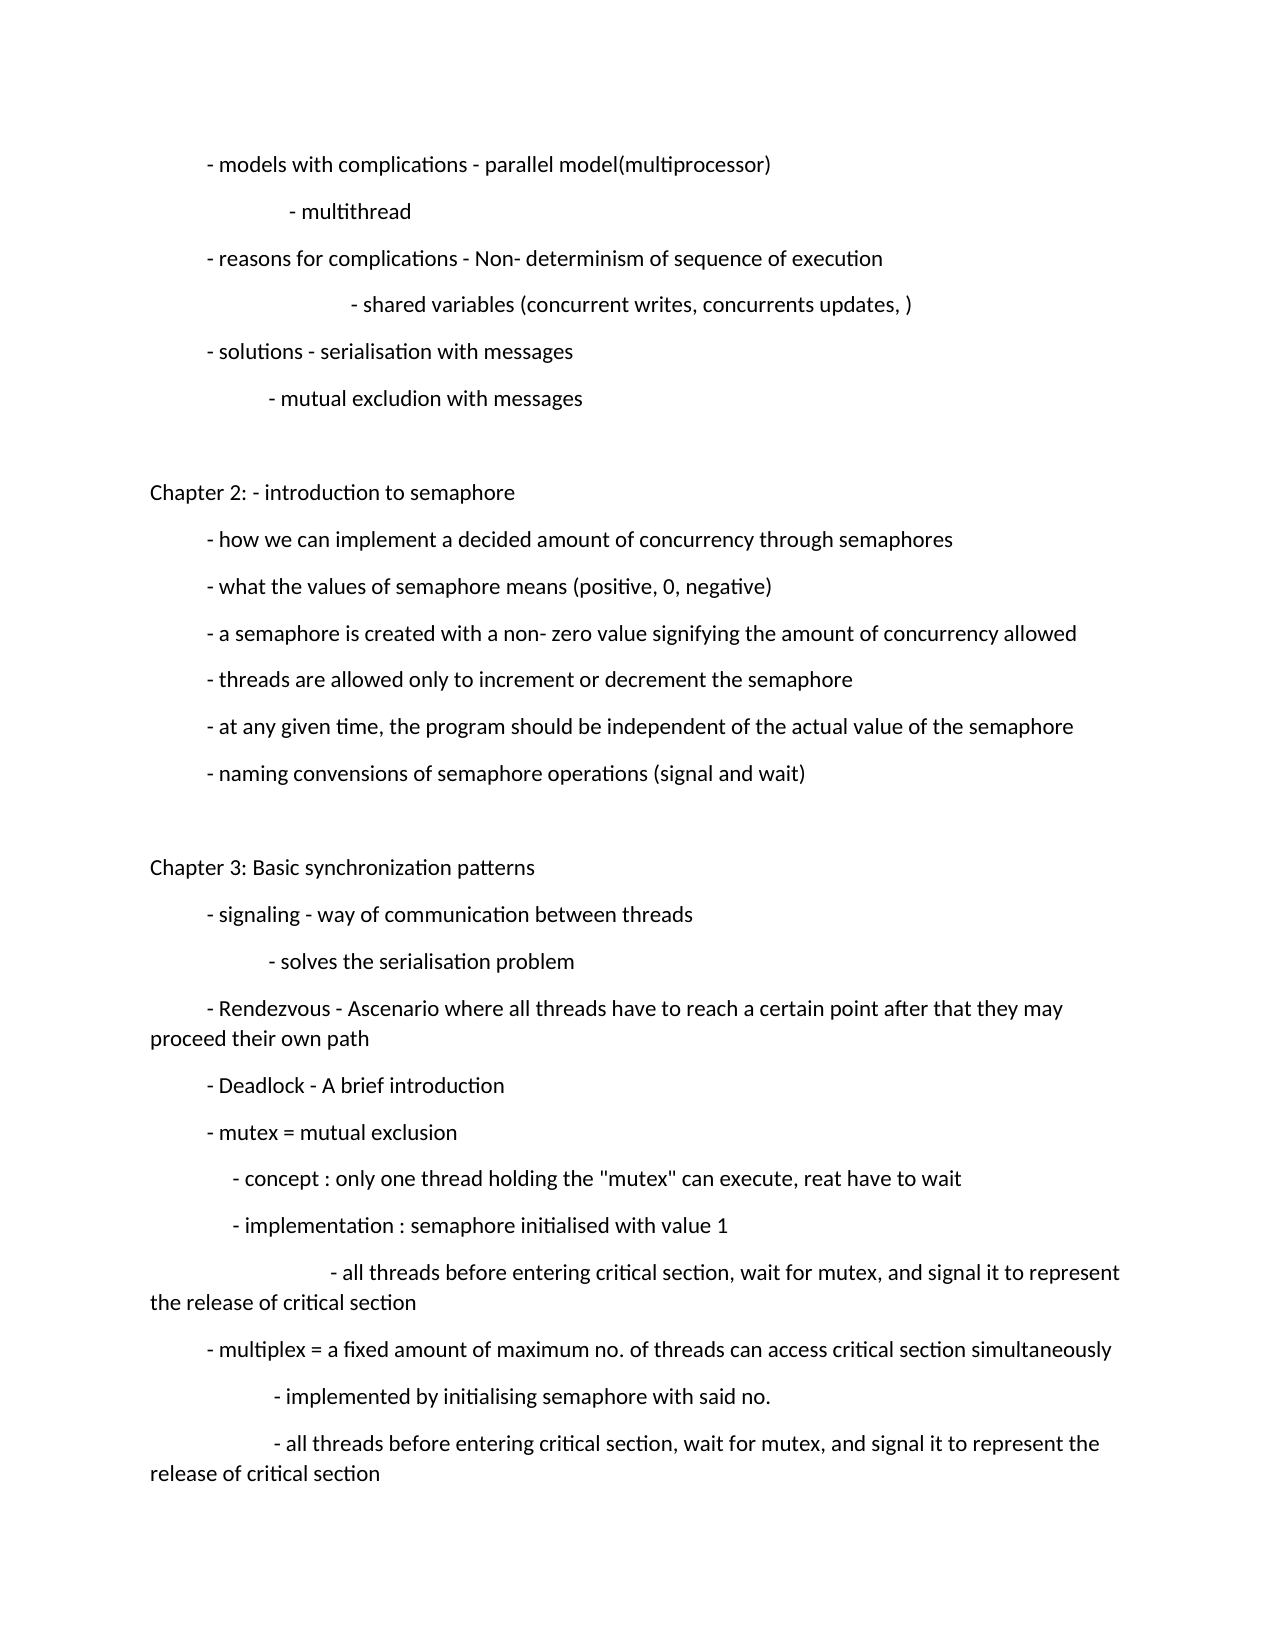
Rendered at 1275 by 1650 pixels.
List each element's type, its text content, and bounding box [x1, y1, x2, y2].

text - multiplex = a fixed amount of maximum no. of threads can access critical section simultaneously [150, 1335, 1125, 1363]
text - Rendezvous - Ascenario where all threads have to reach a certain point after that they may proceed their own path [150, 994, 1125, 1052]
text - mutex = mutual exclusion [150, 1118, 1125, 1146]
text - implementation : semaphore initialised with value 1 [150, 1211, 1125, 1239]
text - all threads before entering critical section, wait for mutex, and signal it to represent the release of critical section [150, 1429, 1125, 1487]
text - solves the serialisation problem [150, 947, 1125, 975]
text - how we can implement a decided amount of concurrency through semaphores [150, 525, 1125, 553]
text Chapter 2: - introduction to semaphore [150, 478, 1125, 506]
text - what the values of semaphore means (positive, 0, negative) [150, 572, 1125, 600]
text - at any given time, the program should be independent of the actual value of the semaphore [150, 712, 1125, 741]
text Chapter 3: Basic synchronization patterns [150, 853, 1125, 881]
text - solutions - serialisation with messages [150, 337, 1125, 366]
text - all threads before entering critical section, wait for mutex, and signal it to represent the release of critical section [150, 1258, 1125, 1317]
text - reasons for complications - Non- determinism of sequence of execution [150, 244, 1125, 272]
text - naming convensions of semaphore operations (signal and wait) [150, 759, 1125, 787]
text - implemented by initialising semaphore with said no. [150, 1382, 1125, 1410]
text - shared variables (concurrent writes, concurrents updates, ) [150, 291, 1125, 319]
text - threads are allowed only to increment or decrement the semaphore [150, 666, 1125, 694]
text - models with complications - parallel model(multiprocessor) [150, 150, 1125, 178]
text - Deadlock - A brief introduction [150, 1071, 1125, 1099]
text - mutual excludion with messages [150, 384, 1125, 412]
text - a semaphore is created with a non- zero value signifying the amount of concurrency allowed [150, 619, 1125, 647]
text - signaling - way of communication between threads [150, 900, 1125, 928]
text - multithread [150, 197, 1125, 225]
text - concept : only one thread holding the "mutex" can execute, reat have to wait [150, 1164, 1125, 1193]
